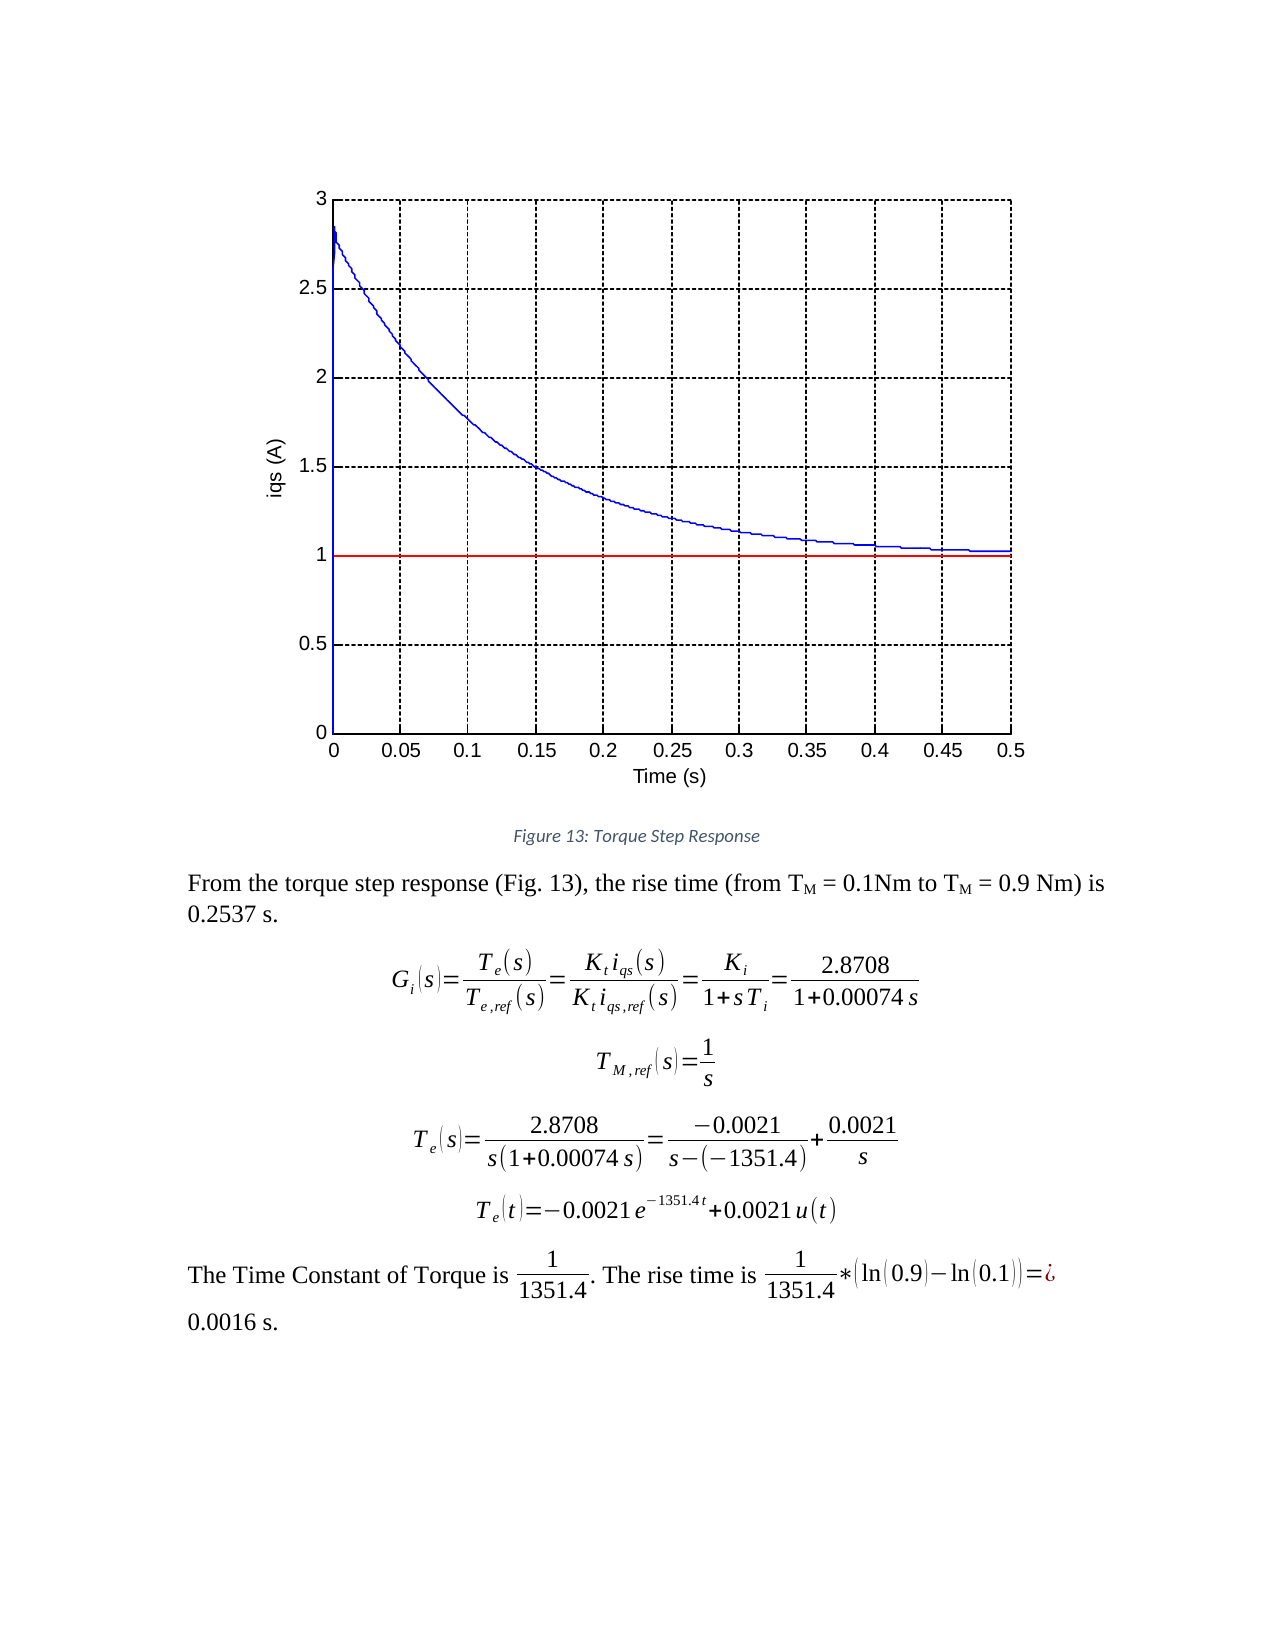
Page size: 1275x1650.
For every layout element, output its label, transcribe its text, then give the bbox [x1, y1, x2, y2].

text The Time Constant of Torque is . The rise time is 0.0016 s. [187, 1245, 1125, 1335]
text From the torque step response (Fig. 13), the rise time (from TM = 0.1Nm to TM = 0.9 Nm) is 0.2537 s. [187, 868, 1125, 928]
text Figure 13: Torque Step Response [150, 825, 1125, 848]
